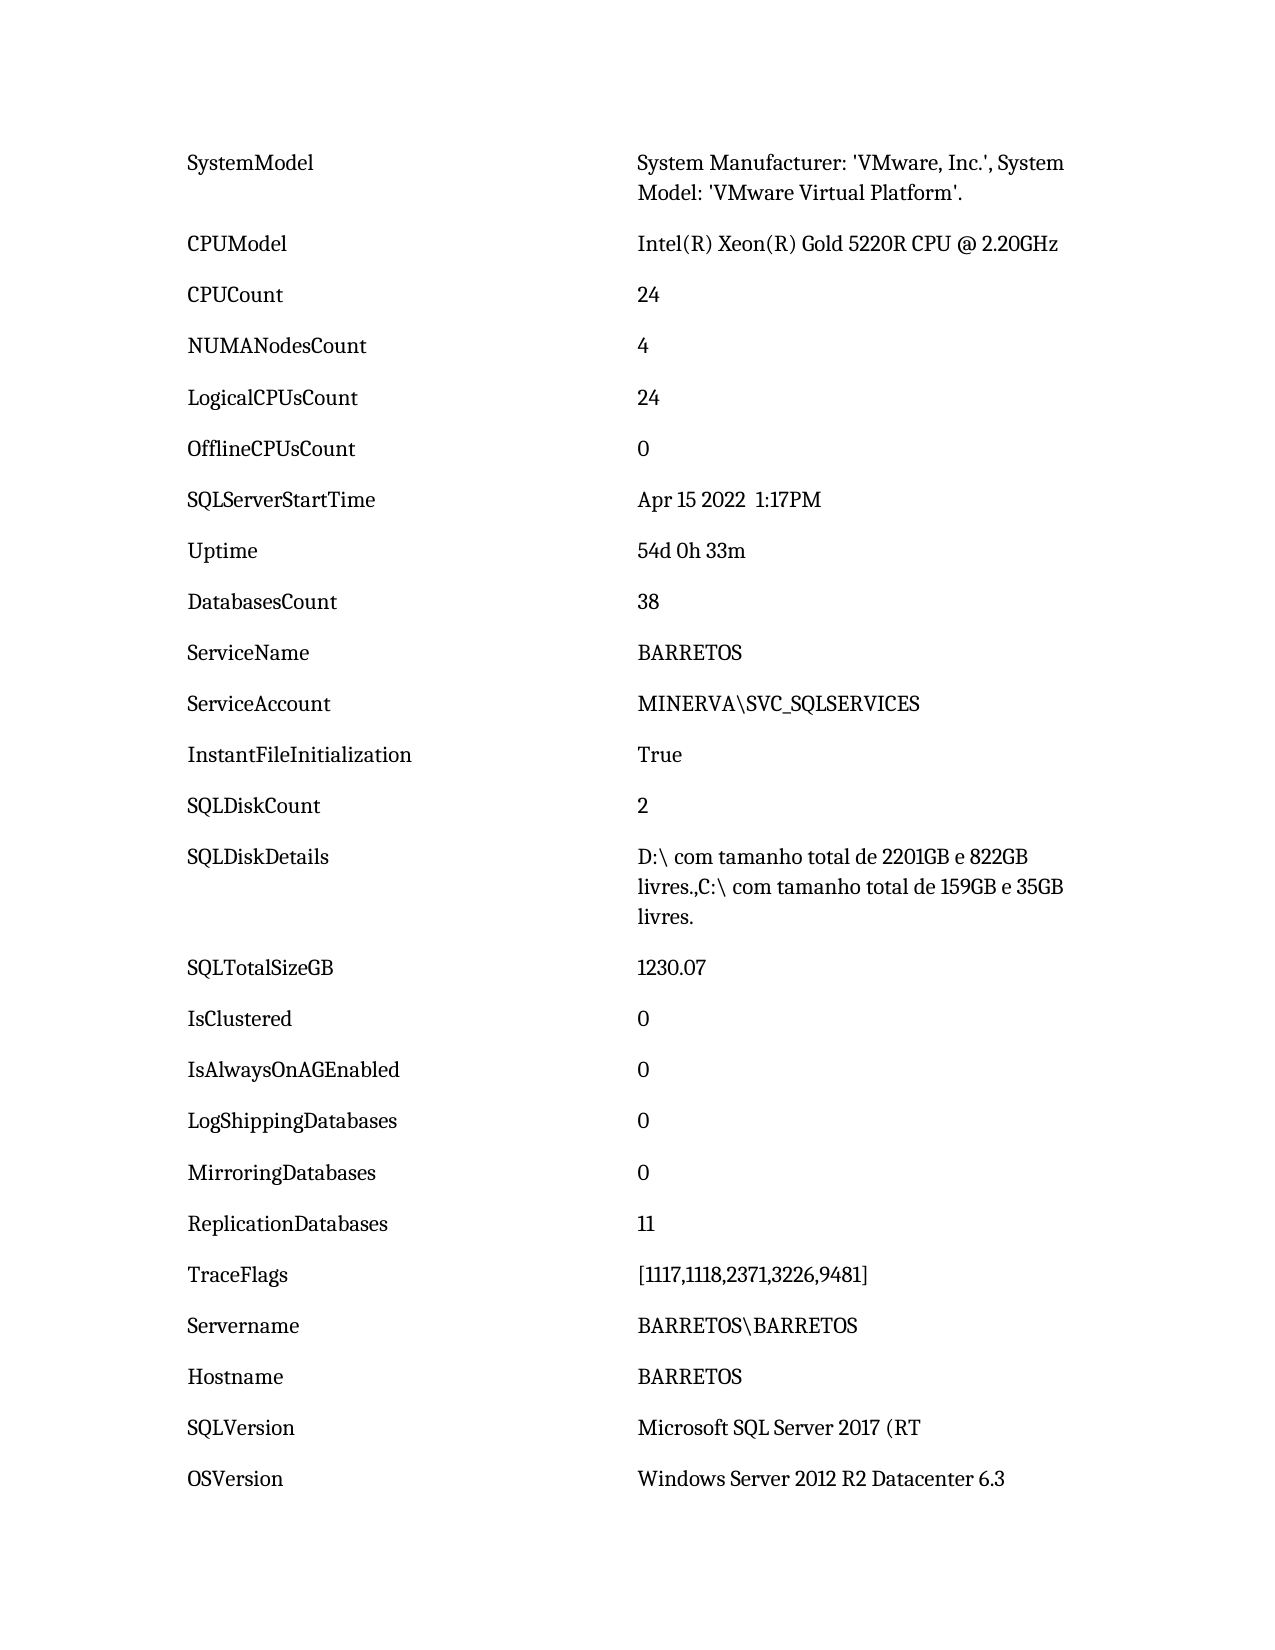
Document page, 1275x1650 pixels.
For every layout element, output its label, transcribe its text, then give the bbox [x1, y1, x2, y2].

table_cell Apr 15 2022 1:17PM [626, 486, 1076, 537]
table_cell OSVersion [176, 1466, 626, 1492]
table_cell IsAlwaysOnAGEnabled [176, 1057, 626, 1108]
table_cell LogShippingDatabases [176, 1108, 626, 1159]
table_cell 24 [626, 384, 1076, 435]
table_cell 38 [626, 589, 1076, 639]
table_cell InstantFileInitialization [176, 742, 626, 793]
table_cell ServiceAccount [176, 691, 626, 742]
table_cell BARRETOS [626, 640, 1076, 691]
table_cell Microsoft SQL Server 2017 (RT [626, 1415, 1076, 1466]
table_cell BARRETOS\BARRETOS [626, 1313, 1076, 1363]
table_cell Uptime [176, 538, 626, 588]
table_cell Servername [176, 1313, 626, 1363]
table_cell MINERVA\SVC_SQLSERVICES [626, 691, 1076, 742]
table_cell D:\ com tamanho total de 2201GB e 822GB livres.,C:\ com tamanho total de 159GB e 35GB livres. [626, 844, 1076, 955]
table_cell Hostname [176, 1364, 626, 1414]
table_cell 24 [626, 282, 1076, 333]
table_cell ServiceName [176, 640, 626, 691]
table_cell CPUModel [176, 231, 626, 282]
table_cell 0 [626, 1108, 1076, 1159]
table_cell SystemModel [176, 150, 626, 231]
table_cell CPUCount [176, 282, 626, 333]
table_cell 54d 0h 33m [626, 538, 1076, 588]
table_cell 1230.07 [626, 955, 1076, 1006]
table_cell [1117,1118,2371,3226,9481] [626, 1261, 1076, 1312]
table_cell 0 [626, 1159, 1076, 1210]
table_cell 11 [626, 1210, 1076, 1261]
table_cell 0 [626, 1057, 1076, 1108]
table_cell LogicalCPUsCount [176, 384, 626, 435]
table_cell True [626, 742, 1076, 793]
table_cell NUMANodesCount [176, 333, 626, 384]
table_cell SQLDiskDetails [176, 844, 626, 955]
table_cell 0 [626, 1006, 1076, 1057]
table_cell 4 [626, 333, 1076, 384]
table_cell SQLVersion [176, 1415, 626, 1466]
table_cell ReplicationDatabases [176, 1210, 626, 1261]
table_cell System Manufacturer: 'VMware, Inc.', System Model: 'VMware Virtual Platform'. [626, 150, 1076, 231]
table_cell OfflineCPUsCount [176, 435, 626, 486]
table_cell 2 [626, 793, 1076, 844]
table_cell SQLTotalSizeGB [176, 955, 626, 1006]
table_cell SQLDiskCount [176, 793, 626, 844]
table_cell BARRETOS [626, 1364, 1076, 1414]
table_cell DatabasesCount [176, 589, 626, 639]
table_cell 0 [626, 435, 1076, 486]
table_cell SQLServerStartTime [176, 486, 626, 537]
table_cell IsClustered [176, 1006, 626, 1057]
table_cell TraceFlags [176, 1261, 626, 1312]
table_cell Intel(R) Xeon(R) Gold 5220R CPU @ 2.20GHz [626, 231, 1076, 282]
table_cell MirroringDatabases [176, 1159, 626, 1210]
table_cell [626, 1466, 1076, 1492]
